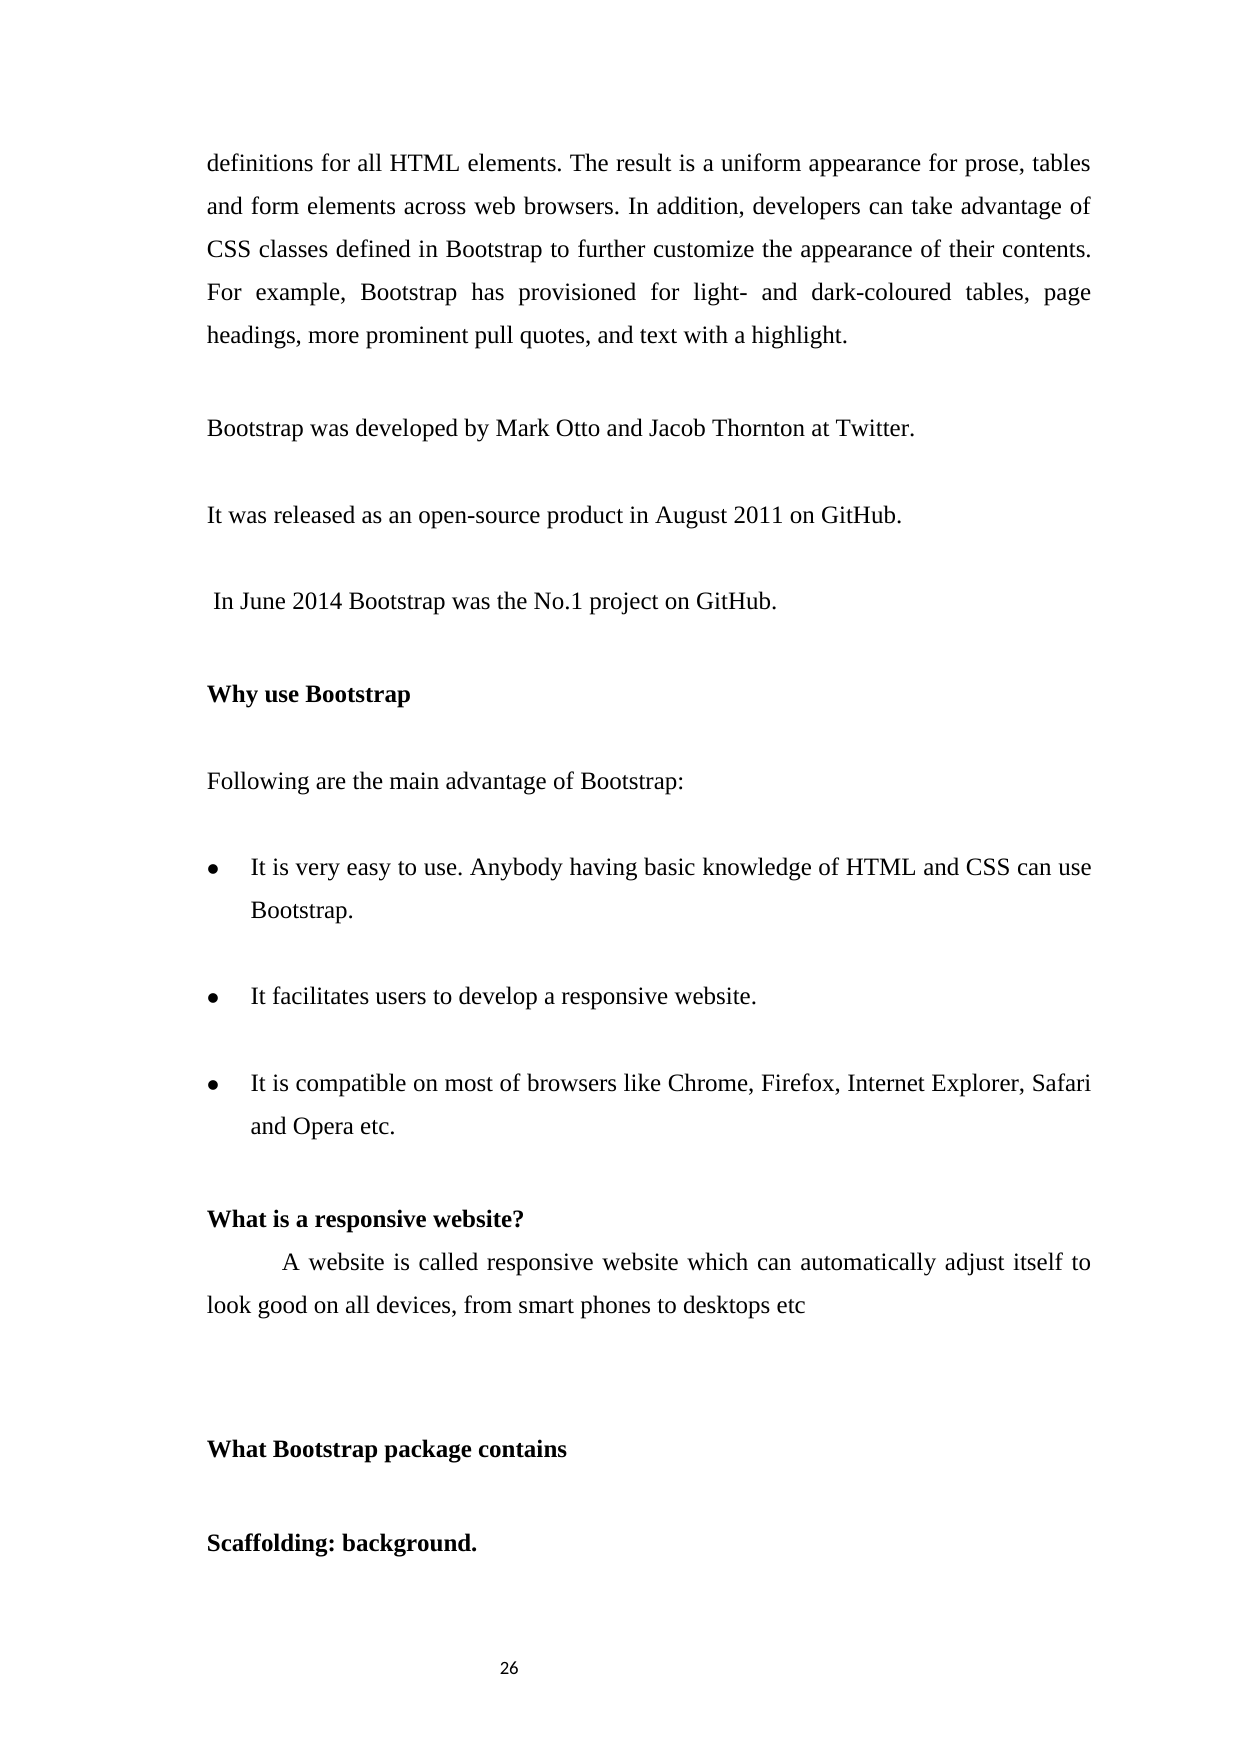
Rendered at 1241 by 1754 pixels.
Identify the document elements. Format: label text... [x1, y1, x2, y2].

list Following are the main advantage of Bootstrap: [207, 766, 1093, 794]
list In June 2014 Bootstrap was the No.1 project on GitHub. [207, 586, 1093, 615]
list It was released as an open-source product in August 2011 on GitHub. [207, 500, 1093, 528]
list Bootstrap was developed by Mark Otto and Jacob Thornton at Twitter. [207, 413, 1093, 442]
list A website is called responsive website which can automatically adjust itself to look good on all devices, from smart phones to desktops etc [207, 1247, 1093, 1319]
list It is compatible on most of browsers like Chrome, Firefox, Internet Explorer, Safari and Opera etc. [207, 1068, 1093, 1139]
list Scaffolding: background. [207, 1528, 1093, 1556]
list What Bootstrap package contains [207, 1434, 1093, 1463]
list It is very easy to use. Anybody having basic knowledge of HTML and CSS can use Bootstrap. [207, 852, 1093, 924]
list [207, 148, 1093, 349]
list What is a responsive website? [207, 1204, 1093, 1233]
list Why use Bootstrap [207, 679, 1093, 708]
list It facilitates users to develop a responsive website. [207, 981, 1093, 1010]
